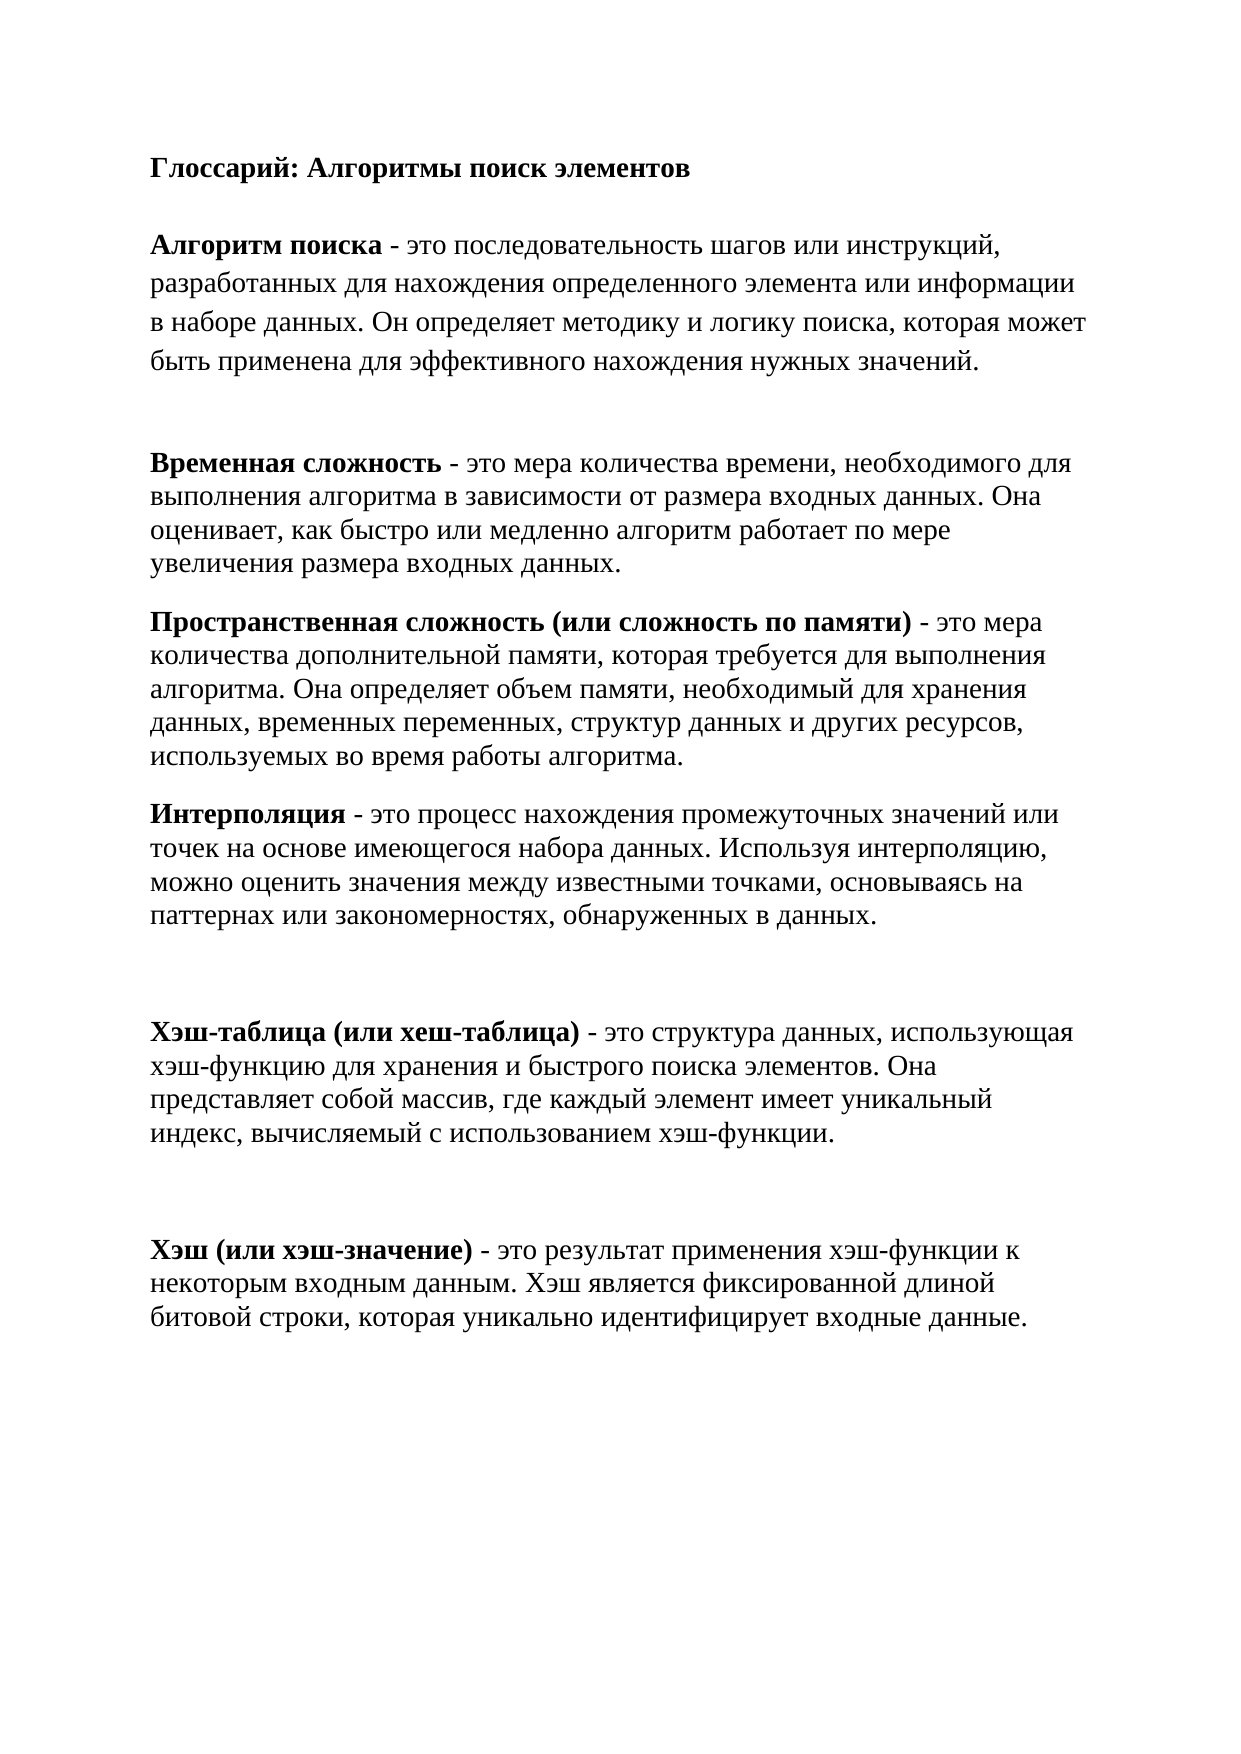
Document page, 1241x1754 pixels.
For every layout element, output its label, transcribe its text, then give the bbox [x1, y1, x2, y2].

text Пространственная сложность (или сложность по памяти) - это мера количества дополнительной памяти, которая требуется для выполнения алгоритма. Она определяет объем памяти, необходимый для хранения данных, временных переменных, структур данных и других ресурсов, используемых во время работы алгоритма. [150, 604, 1090, 772]
text Временная сложность - это мера количества времени, необходимого для выполнения алгоритма в зависимости от размера входных данных. Она оценивает, как быстро или медленно алгоритм работает по мере увеличения размера входных данных. [150, 445, 1090, 579]
text Хэш (или хэш-значение) - это результат применения хэш-функции к некоторым входным данным. Хэш является фиксированной длиной битовой строки, которая уникально идентифицирует входные данные. [150, 1232, 1090, 1333]
text Глоссарий: Алгоритмы поиск элементов [150, 150, 1090, 183]
text Алгоритм поиска - это последовательность шагов или инструкций, разработанных для нахождения определенного элемента или информации в наборе данных. Он определяет методику и логику поиска, которая может быть применена для эффективного нахождения нужных значений. [150, 227, 1090, 376]
text Хэш-таблица (или хеш-таблица) - это структура данных, использующая хэш-функцию для хранения и быстрого поиска элементов. Она представляет собой массив, где каждый элемент имеет уникальный индекс, вычисляемый с использованием хэш-функции. [150, 1014, 1090, 1148]
text Интерполяция - это процесс нахождения промежуточных значений или точек на основе имеющегося набора данных. Используя интерполяцию, можно оценить значения между известными точками, основываясь на паттернах или закономерностях, обнаруженных в данных. [150, 797, 1090, 931]
